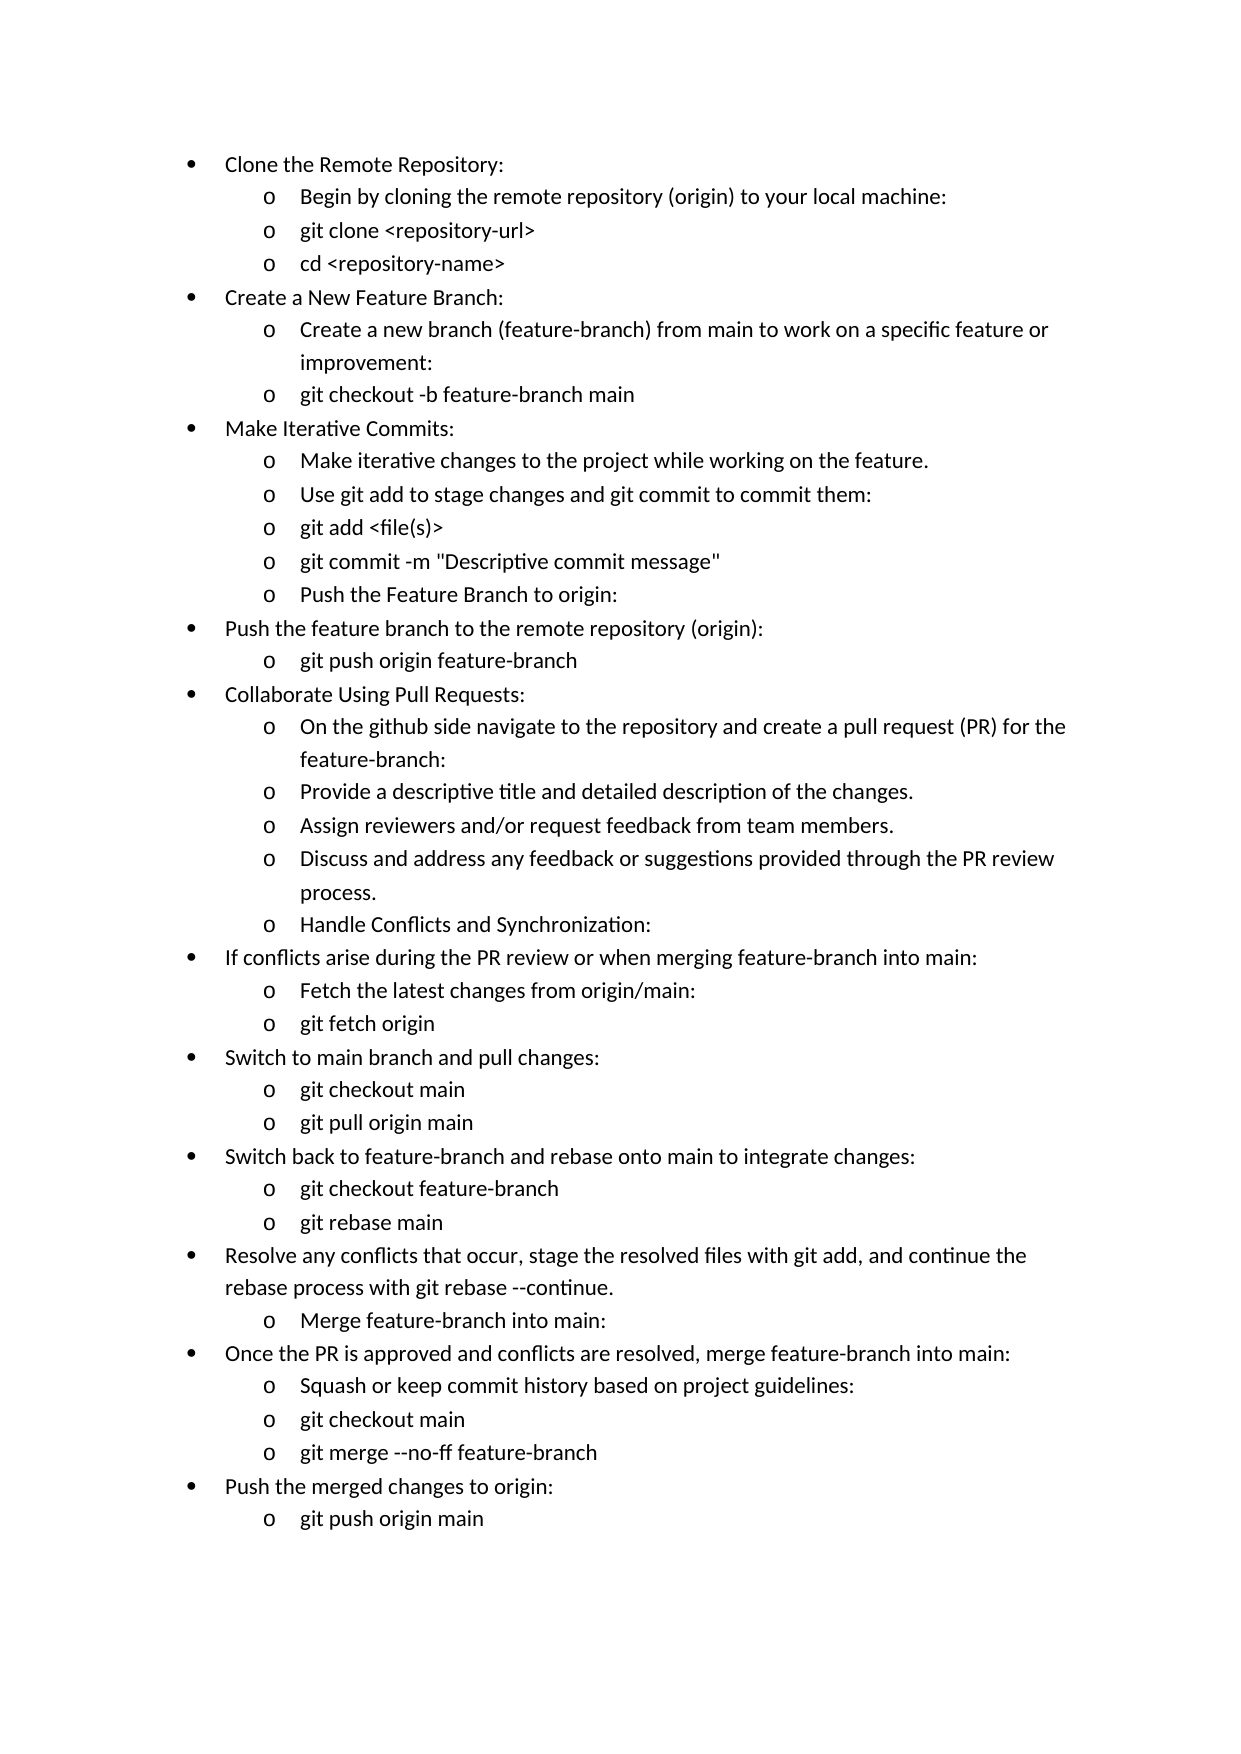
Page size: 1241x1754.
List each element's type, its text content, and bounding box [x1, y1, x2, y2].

list git rebase main [262, 1208, 1090, 1237]
list Switch to main branch and pull changes: [187, 1043, 1090, 1071]
list Handle Conflicts and Synchronization: [262, 910, 1090, 939]
list git fetch origin [262, 1009, 1090, 1038]
list git push origin main [262, 1504, 1090, 1533]
list Assign reviewers and/or request feedback from team members. [262, 811, 1090, 840]
list Collaborate Using Pull Requests: [187, 680, 1090, 708]
list git checkout feature-branch [262, 1174, 1090, 1203]
list git push origin feature-branch [262, 646, 1090, 675]
list Begin by cloning the remote repository (origin) to your local machine: [262, 182, 1090, 211]
list Provide a descriptive title and detailed description of the changes. [262, 777, 1090, 807]
list Once the PR is approved and conflicts are resolved, merge feature-branch into main: [187, 1339, 1090, 1367]
list If conflicts arise during the PR review or when merging feature-branch into main: [187, 943, 1090, 972]
list Discuss and address any feedback or suggestions provided through the PR review process. [262, 844, 1090, 906]
list Push the feature branch to the remote repository (origin): [187, 614, 1090, 642]
list Merge feature-branch into main: [262, 1306, 1090, 1335]
list cd <repository-name> [262, 249, 1090, 278]
list Make iterative changes to the project while working on the feature. [262, 446, 1090, 475]
list git clone <repository-url> [262, 216, 1090, 245]
list Resolve any conflicts that occur, stage the resolved files with git add, and continue the rebase process with git rebase --continue. [187, 1241, 1090, 1302]
list On the github side navigate to the repository and create a pull request (PR) for the feature-branch: [262, 712, 1090, 773]
list Squash or keep commit history based on project guidelines: [262, 1371, 1090, 1401]
list Clone the Remote Repository: [187, 150, 1090, 178]
list Make Iterative Commits: [187, 414, 1090, 442]
list git checkout -b feature-branch main [262, 381, 1090, 410]
list Push the merged changes to origin: [187, 1472, 1090, 1500]
list Push the Feature Branch to origin: [262, 580, 1090, 609]
list git checkout main [262, 1405, 1090, 1434]
list git add <file(s)> [262, 513, 1090, 542]
list Use git add to stage changes and git commit to commit them: [262, 480, 1090, 509]
list Switch back to feature-branch and rebase onto main to integrate changes: [187, 1142, 1090, 1170]
list Create a New Feature Branch: [187, 283, 1090, 311]
list Create a new branch (feature-branch) from main to work on a specific feature or improvement: [262, 315, 1090, 376]
list git merge --no-ff feature-branch [262, 1438, 1090, 1468]
list git checkout main [262, 1075, 1090, 1104]
list Fetch the latest changes from origin/main: [262, 976, 1090, 1005]
list git pull origin main [262, 1108, 1090, 1138]
list git commit -m "Descriptive commit message" [262, 547, 1090, 576]
